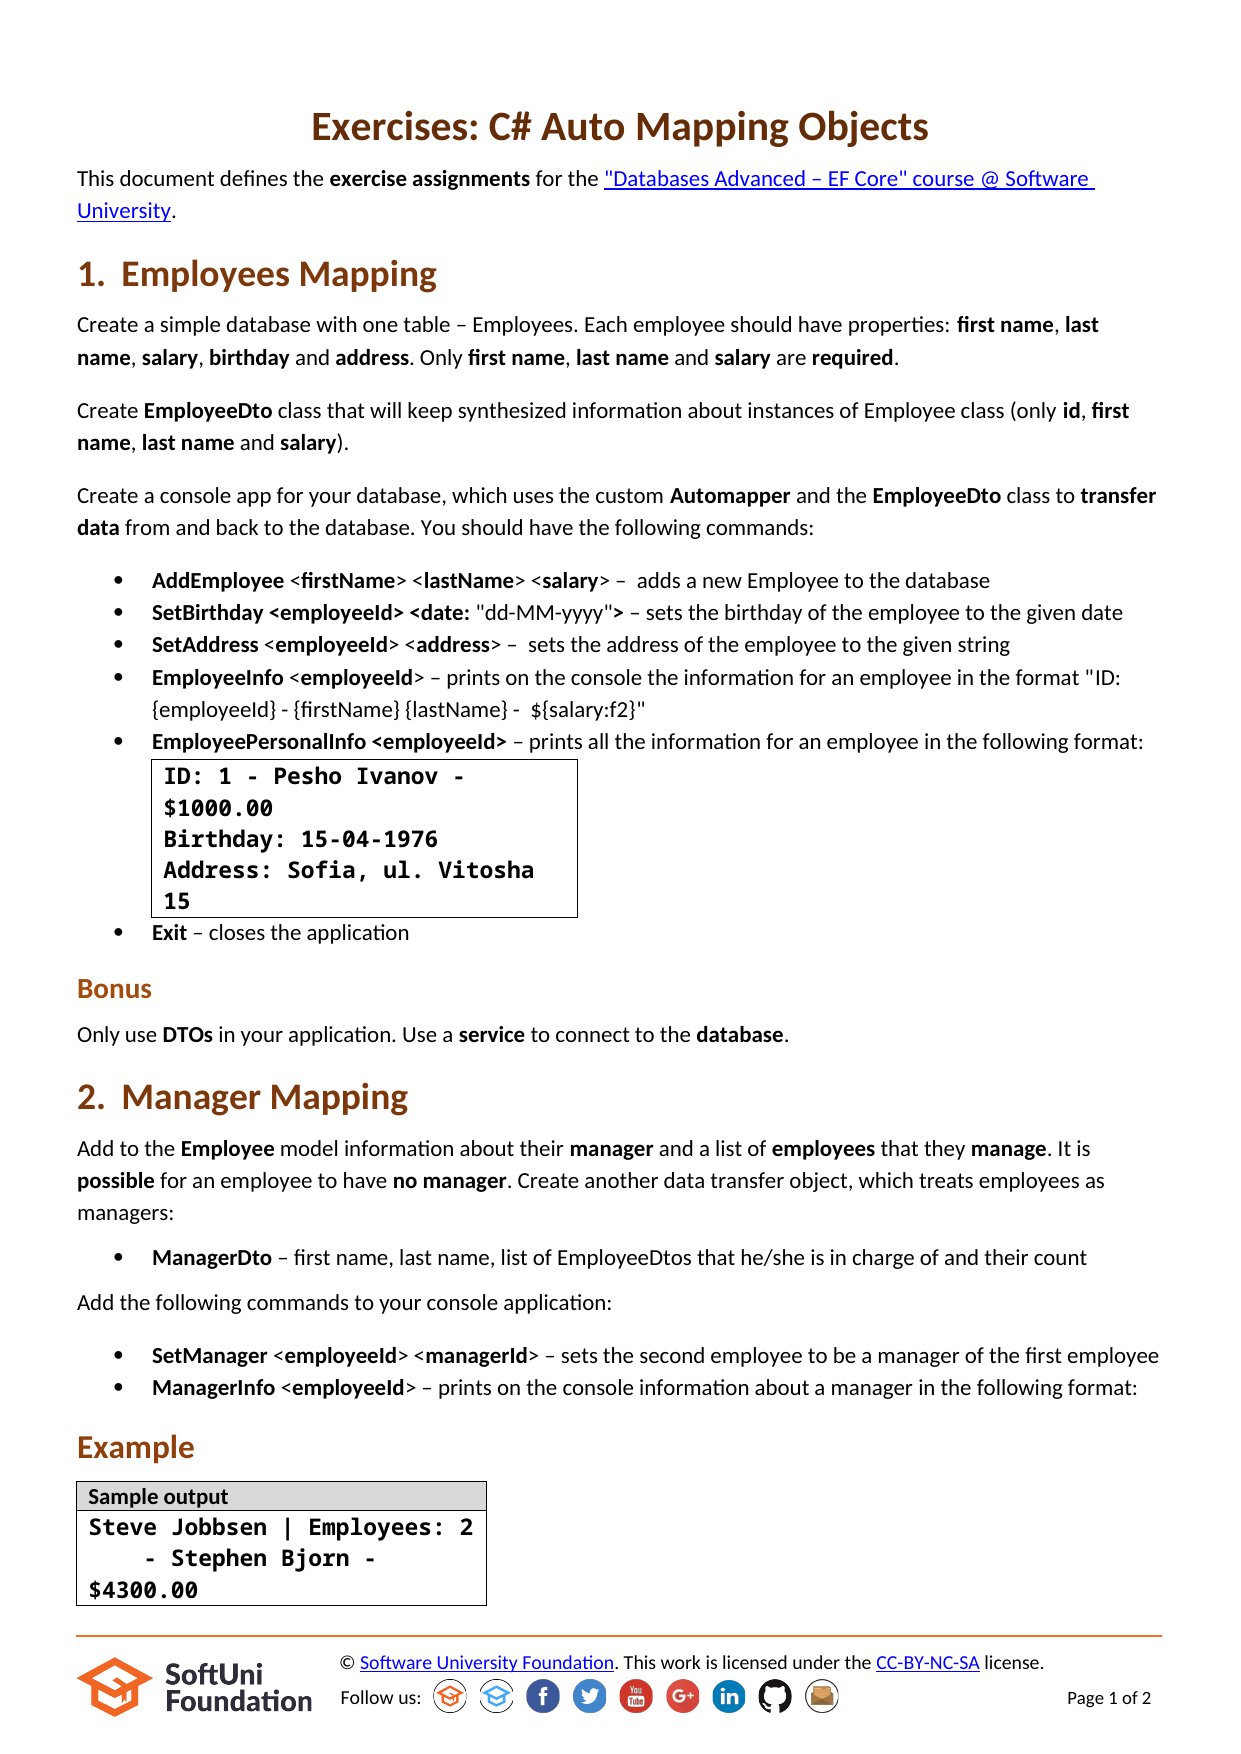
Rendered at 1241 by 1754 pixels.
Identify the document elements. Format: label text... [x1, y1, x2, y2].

list EmployeePersonalInfo <employeeId> – prints all the information for an employee in the following format: [114, 727, 1163, 755]
list EmployeeInfo <employeeId> – prints on the console the information for an employee in the format "ID: {employeeId} - {firstName} {lastName} - ${salary:f2}" [114, 663, 1163, 723]
subtitle Bonus [77, 971, 1163, 1006]
text Add the following commands to your console application: [77, 1288, 1163, 1316]
picture [736, 1680, 746, 1690]
picture [526, 1679, 560, 1713]
subtitle Employees Mapping [77, 249, 1163, 295]
list SetBirthday <employeeId> <date: "dd-MM-yyyy"> – sets the birthday of the employee to the given date [114, 598, 1163, 626]
text Create EmployeeDto class that will keep synthesized information about instances of Employee class (only id, first name, last name and salary). [77, 396, 1163, 456]
picture [76, 1657, 312, 1717]
table_header ID: 1 - Pesho Ivanov - $1000.00 Birthday: 15-04-1976 Address: Sofia, ul. Vitosha 15 [152, 760, 577, 917]
picture [712, 1703, 722, 1713]
picture [573, 1679, 607, 1713]
picture [666, 1679, 700, 1713]
subtitle Exercises: C# Auto Mapping Objects [77, 99, 1163, 150]
list SetAddress <employeeId> <address> – sets the address of the employee to the given string [114, 631, 1163, 658]
picture [433, 1679, 467, 1713]
picture [480, 1679, 513, 1713]
subtitle Example [77, 1426, 1163, 1467]
picture [805, 1679, 839, 1713]
table_header Sample output [77, 1482, 486, 1510]
picture [736, 1703, 746, 1713]
text Only use DTOs in your application. Use a service to connect to the database. [77, 1020, 1163, 1048]
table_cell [77, 1511, 486, 1605]
list AddEmployee <firstName> <lastName> <salary> – adds a new Employee to the database [114, 566, 1163, 594]
list ManagerDto – first name, last name, list of EmployeeDtos that he/she is in charge of and their count [114, 1243, 1163, 1271]
picture [727, 1694, 738, 1704]
list ManagerInfo <employeeId> – prints on the console information about a manager in the following format: [114, 1373, 1163, 1401]
subtitle Manager Mapping [77, 1073, 1163, 1119]
text Create a simple database with one table – Employees. Each employee should have properties: first name, last name, salary, birthday and address. Only first name, last name and salary are required. [77, 311, 1163, 371]
picture [712, 1680, 722, 1690]
text This document defines the exercise assignments for the "Databases Advanced – EF Core" course @ Software University. [77, 164, 1163, 224]
text Create a console app for your database, which uses the custom Automapper and the EmployeeDto class to transfer data from and back to the database. You should have the following commands: [77, 481, 1163, 541]
picture [758, 1679, 792, 1713]
picture [619, 1679, 653, 1713]
list Exit – closes the application [114, 918, 1163, 946]
list SetManager <employeeId> <managerId> – sets the second employee to be a manager of the first employee [114, 1341, 1163, 1369]
text Add to the Employee model information about their manager and a list of employees that they manage. It is possible for an employee to have no manager. Create another data transfer object, which treats employees as managers: [77, 1134, 1163, 1226]
